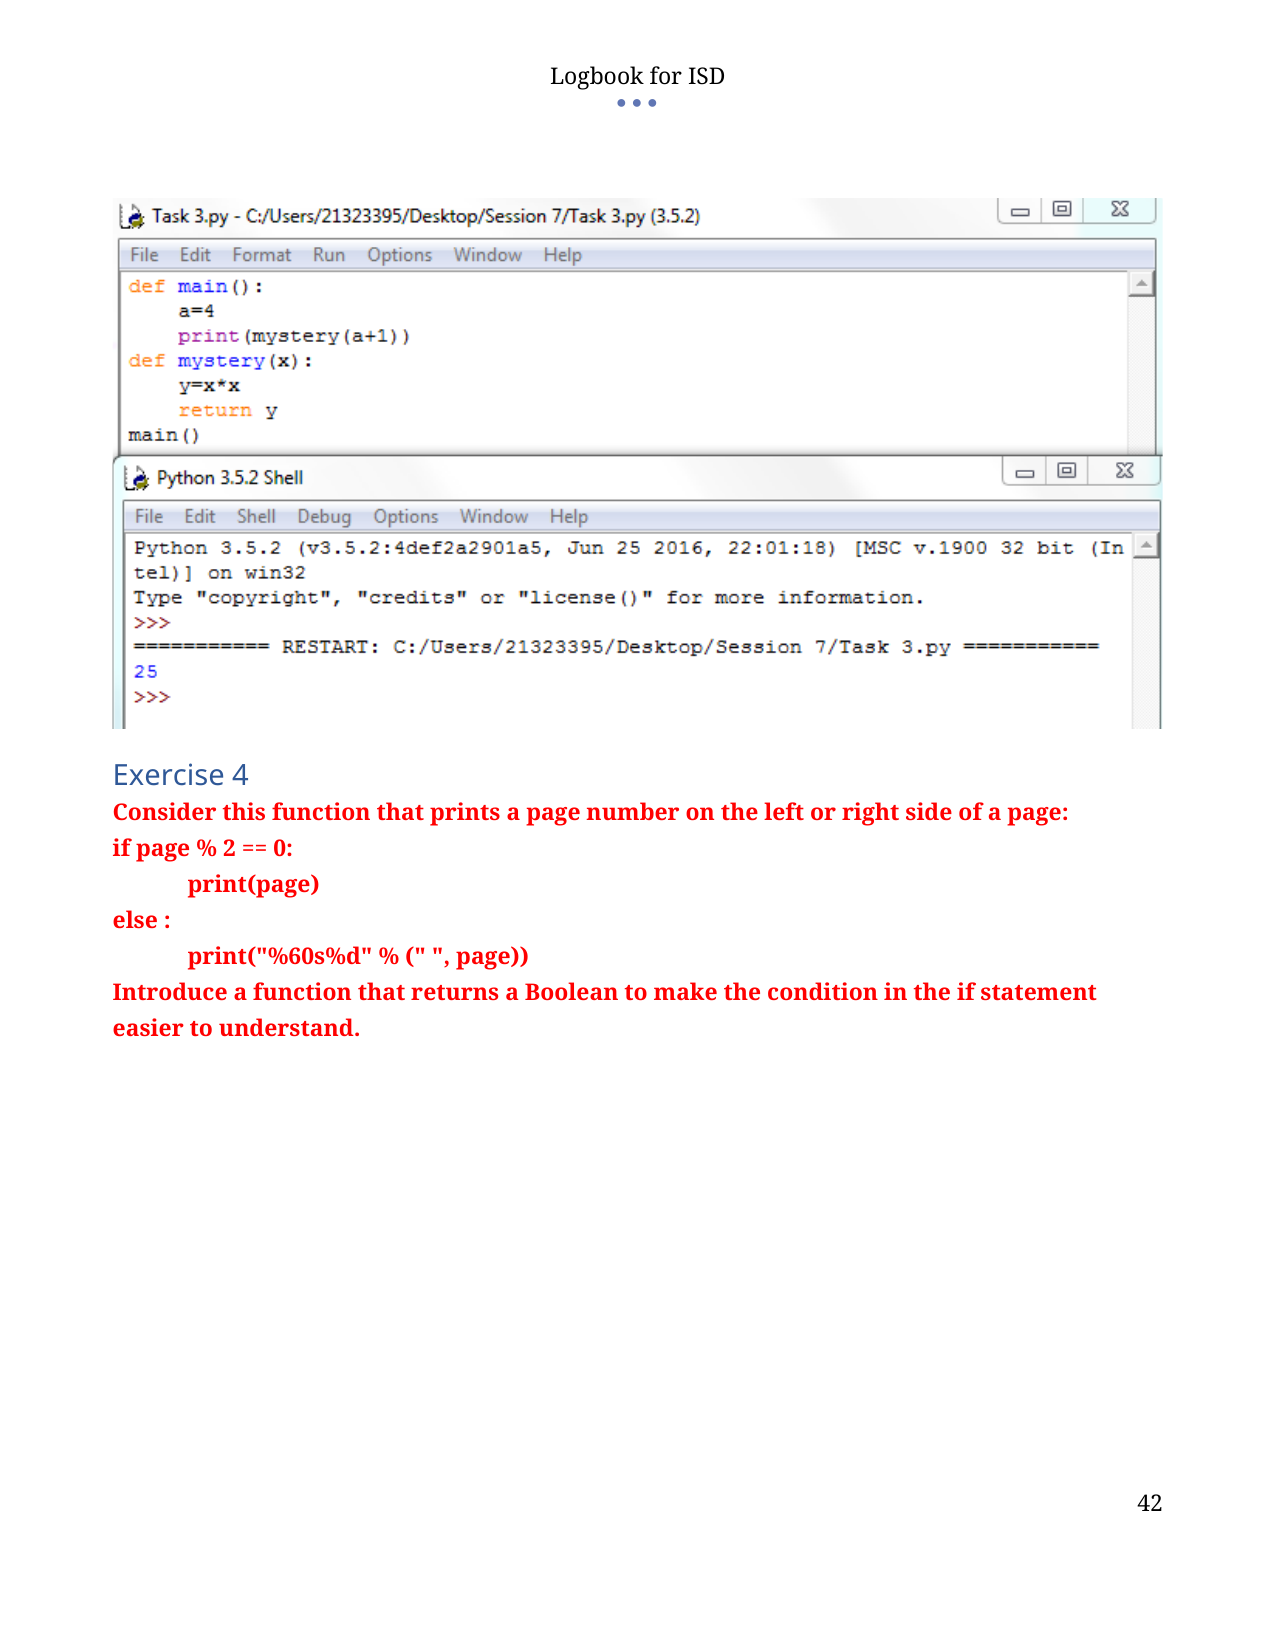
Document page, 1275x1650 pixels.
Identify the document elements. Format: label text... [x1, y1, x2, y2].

text else : [112, 904, 1162, 935]
picture [112, 198, 1163, 729]
text if page % 2 == 0: [112, 832, 1162, 863]
subtitle Exercise 4 [112, 754, 1162, 794]
text print("%60s%d" % (" ", page)) [187, 940, 1162, 971]
text print(page) [187, 868, 1162, 899]
text Introduce a function that returns a Boolean to make the condition in the if statement easier to understand. [112, 976, 1162, 1043]
text Consider this function that prints a page number on the left or right side of a page: [112, 796, 1162, 827]
